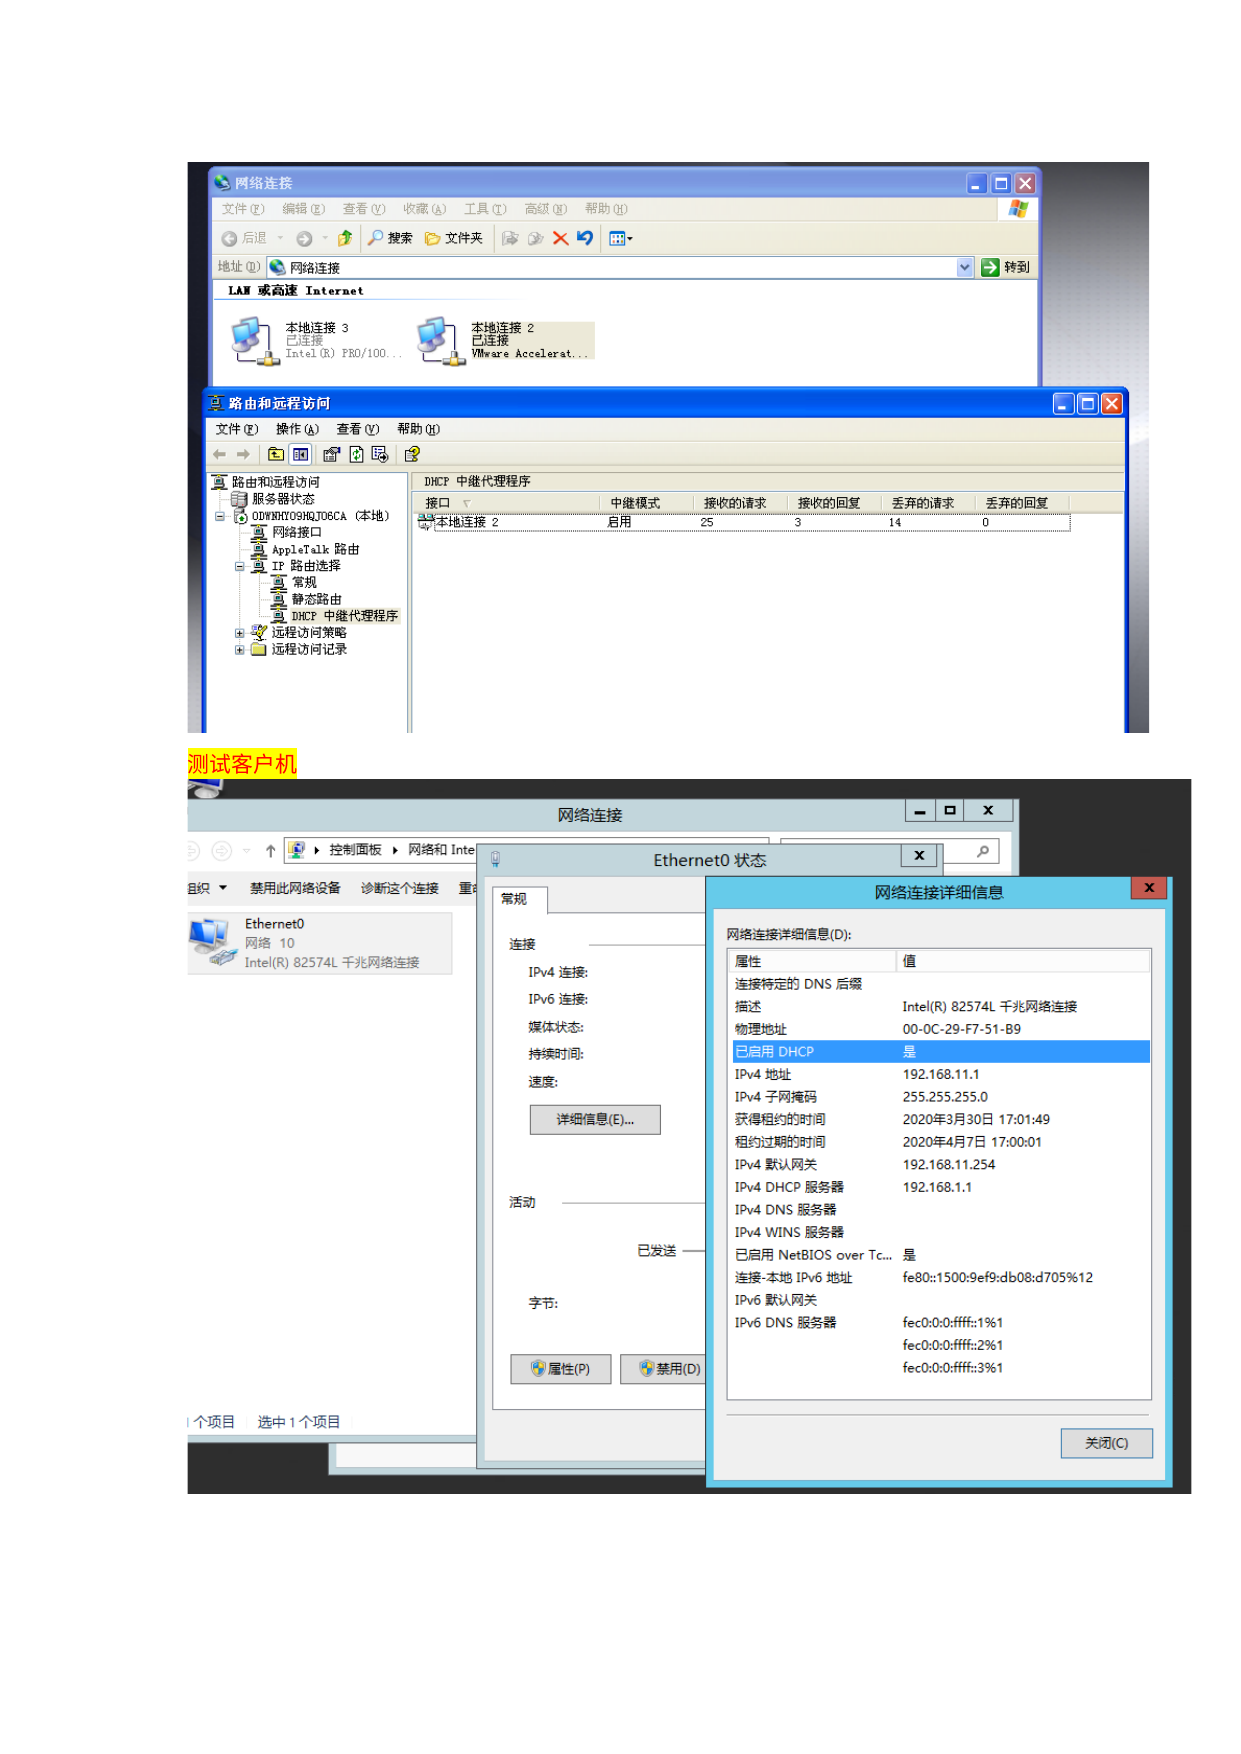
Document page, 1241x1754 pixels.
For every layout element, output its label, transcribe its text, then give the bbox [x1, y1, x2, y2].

text 测试客户机 [187, 747, 1053, 779]
picture [187, 162, 1150, 733]
picture [187, 779, 1192, 1494]
